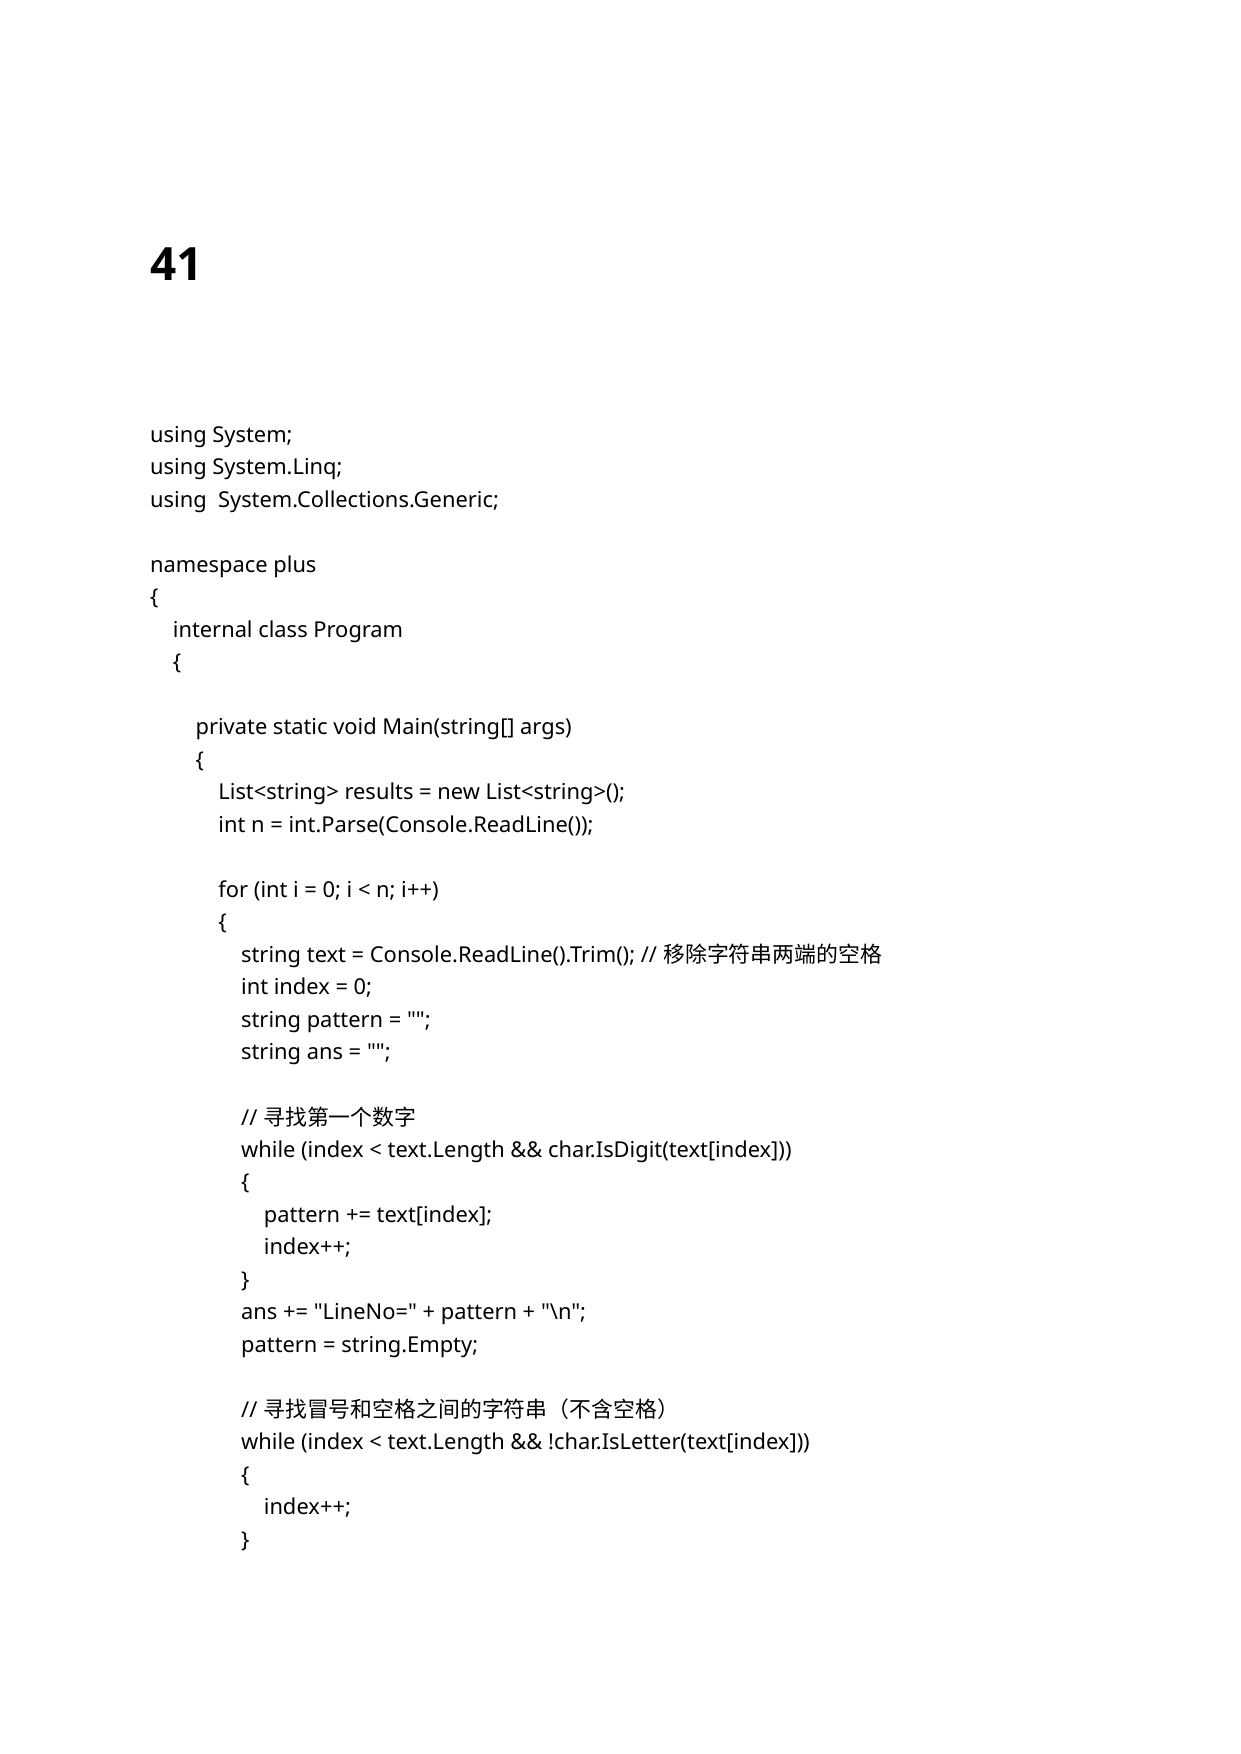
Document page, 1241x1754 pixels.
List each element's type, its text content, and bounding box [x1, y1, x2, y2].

text string ans = ""; [150, 1035, 1090, 1067]
text { [150, 580, 1090, 612]
text namespace plus [150, 547, 1090, 580]
text int index = 0; [150, 970, 1090, 1002]
text pattern = string.Empty; [150, 1327, 1090, 1360]
text { [150, 1457, 1090, 1490]
subtitle 41 [150, 230, 1090, 295]
text { [150, 645, 1090, 677]
text private static void Main(string[] args) [150, 710, 1090, 742]
text // 寻找第一个数字 [150, 1100, 1090, 1132]
text { [150, 742, 1090, 775]
text ans += "LineNo=" + pattern + "\n"; [150, 1295, 1090, 1327]
text index++; [150, 1490, 1090, 1522]
text internal class Program [150, 612, 1090, 645]
text using System.Collections.Generic; [150, 482, 1090, 515]
text while (index < text.Length && !char.IsLetter(text[index])) [150, 1425, 1090, 1457]
text string text = Console.ReadLine().Trim(); // 移除字符串两端的空格 [150, 937, 1090, 970]
text { [150, 905, 1090, 937]
text int n = int.Parse(Console.ReadLine()); [150, 807, 1090, 840]
text string pattern = ""; [150, 1002, 1090, 1035]
text List<string> results = new List<string>(); [150, 775, 1090, 807]
text for (int i = 0; i < n; i++) [150, 872, 1090, 905]
text while (index < text.Length && char.IsDigit(text[index])) [150, 1132, 1090, 1165]
text } [150, 1262, 1090, 1295]
text } [150, 1522, 1090, 1555]
text { [150, 1165, 1090, 1197]
text pattern += text[index]; [150, 1197, 1090, 1230]
text using System; [150, 417, 1090, 450]
text using System.Linq; [150, 450, 1090, 482]
text index++; [150, 1230, 1090, 1262]
text // 寻找冒号和空格之间的字符串（不含空格） [150, 1392, 1090, 1425]
